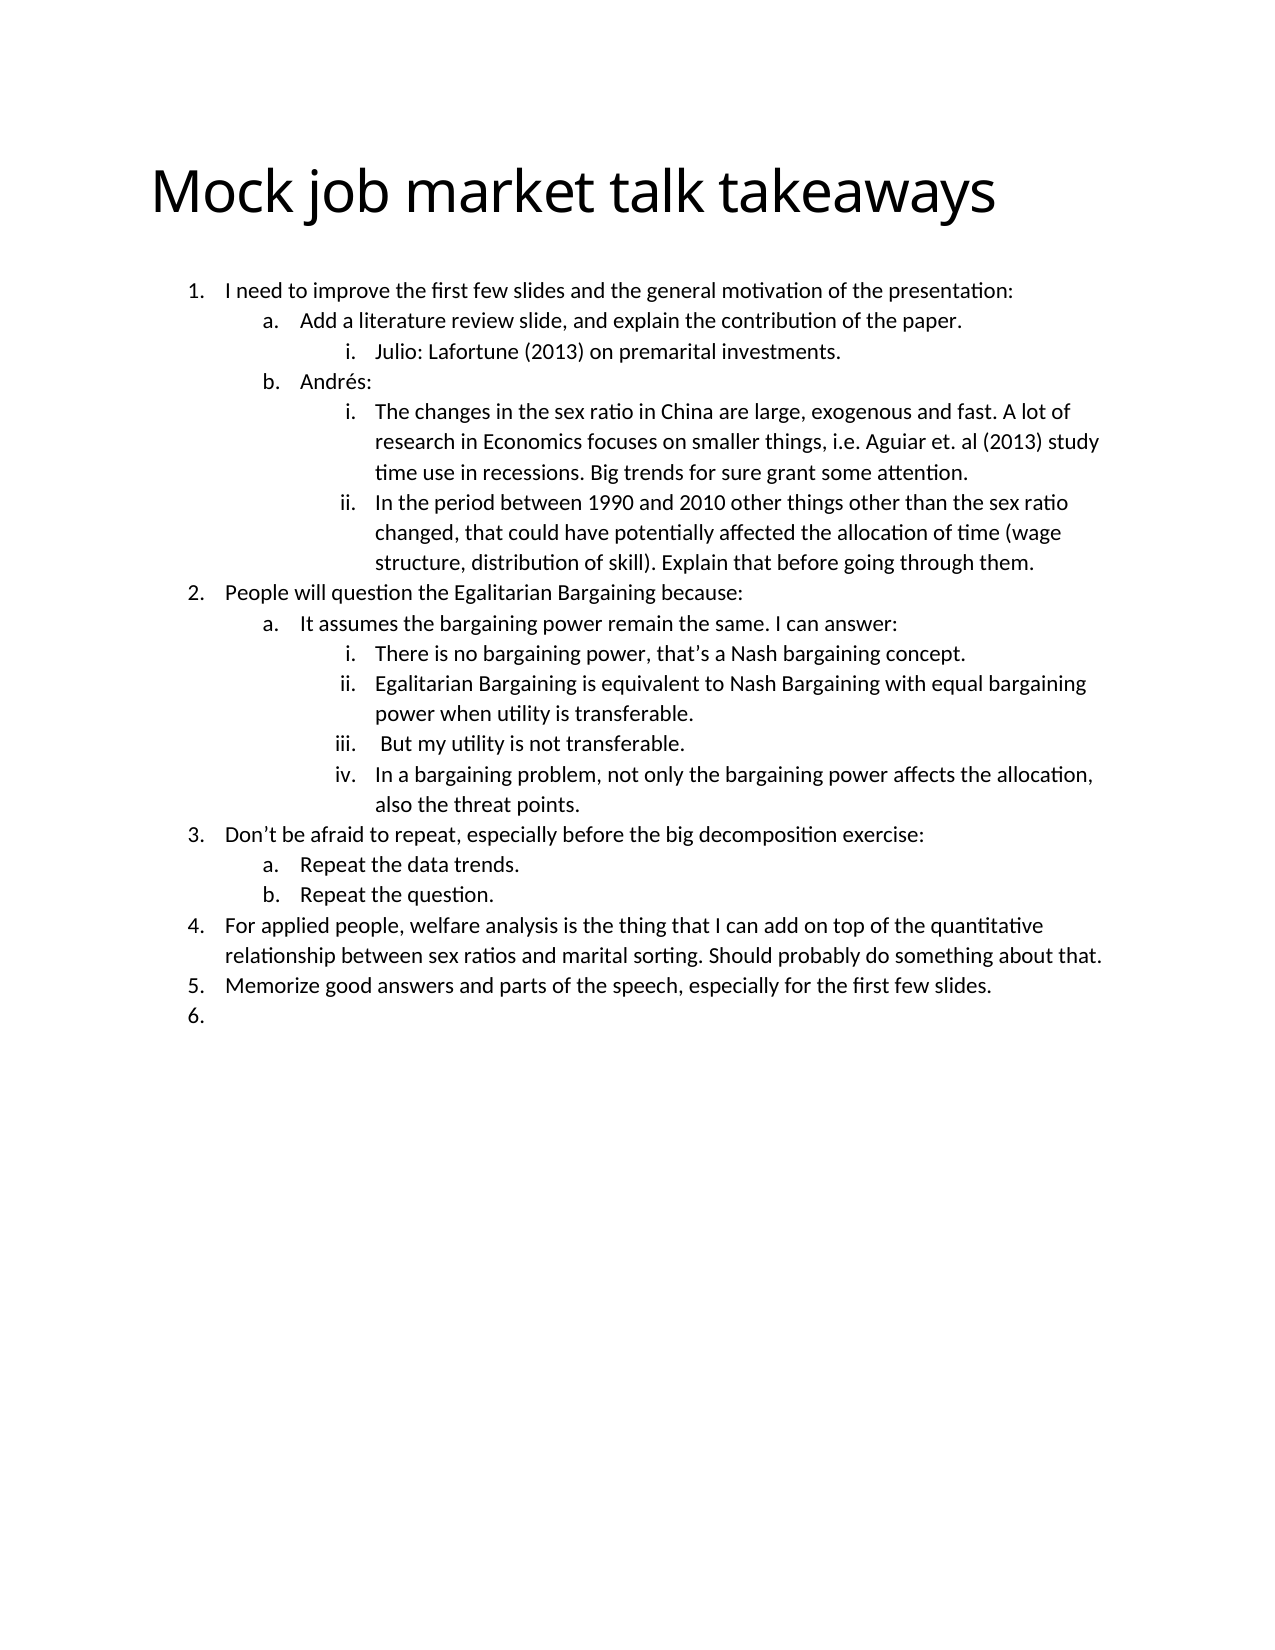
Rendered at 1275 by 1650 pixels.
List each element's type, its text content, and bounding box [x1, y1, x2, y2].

list The changes in the sex ratio in China are large, exogenous and fast. A lot of research in Economics focuses on smaller things, i.e. Aguiar et. al (2013) study time use in recessions. Big trends for sure grant some attention. [356, 397, 1125, 486]
list It assumes the bargaining power remain the same. I can answer: [262, 609, 1125, 637]
list Andrés: [262, 367, 1125, 395]
list I need to improve the first few slides and the general motivation of the presentation: [187, 276, 1125, 304]
list In the period between 1990 and 2010 other things other than the sex ratio changed, that could have potentially affected the allocation of time (wage structure, distribution of skill). Explain that before going through them. [356, 488, 1125, 576]
list For applied people, welfare analysis is the thing that I can add on top of the quantitative relationship between sex ratios and marital sorting. Should probably do something about that. [187, 911, 1125, 969]
list Memorize good answers and parts of the speech, especially for the first few slides. [187, 971, 1125, 999]
list People will question the Egalitarian Bargaining because: [187, 578, 1125, 606]
list Julio: Lafortune (2013) on premarital investments. [356, 337, 1125, 365]
list Egalitarian Bargaining is equivalent to Nash Bargaining with equal bargaining power when utility is transferable. [356, 669, 1125, 727]
list But my utility is not transferable. [356, 729, 1125, 757]
list There is no bargaining power, that’s a Nash bargaining concept. [356, 639, 1125, 667]
list Don’t be afraid to repeat, especially before the big decomposition exercise: [187, 820, 1125, 848]
list Repeat the data trends. [262, 850, 1125, 878]
title Mock job market talk takeaways [150, 150, 1125, 229]
list Repeat the question. [262, 881, 1125, 908]
list In a bargaining problem, not only the bargaining power affects the allocation, also the threat points. [356, 760, 1125, 818]
list Add a literature review slide, and explain the contribution of the paper. [262, 307, 1125, 334]
